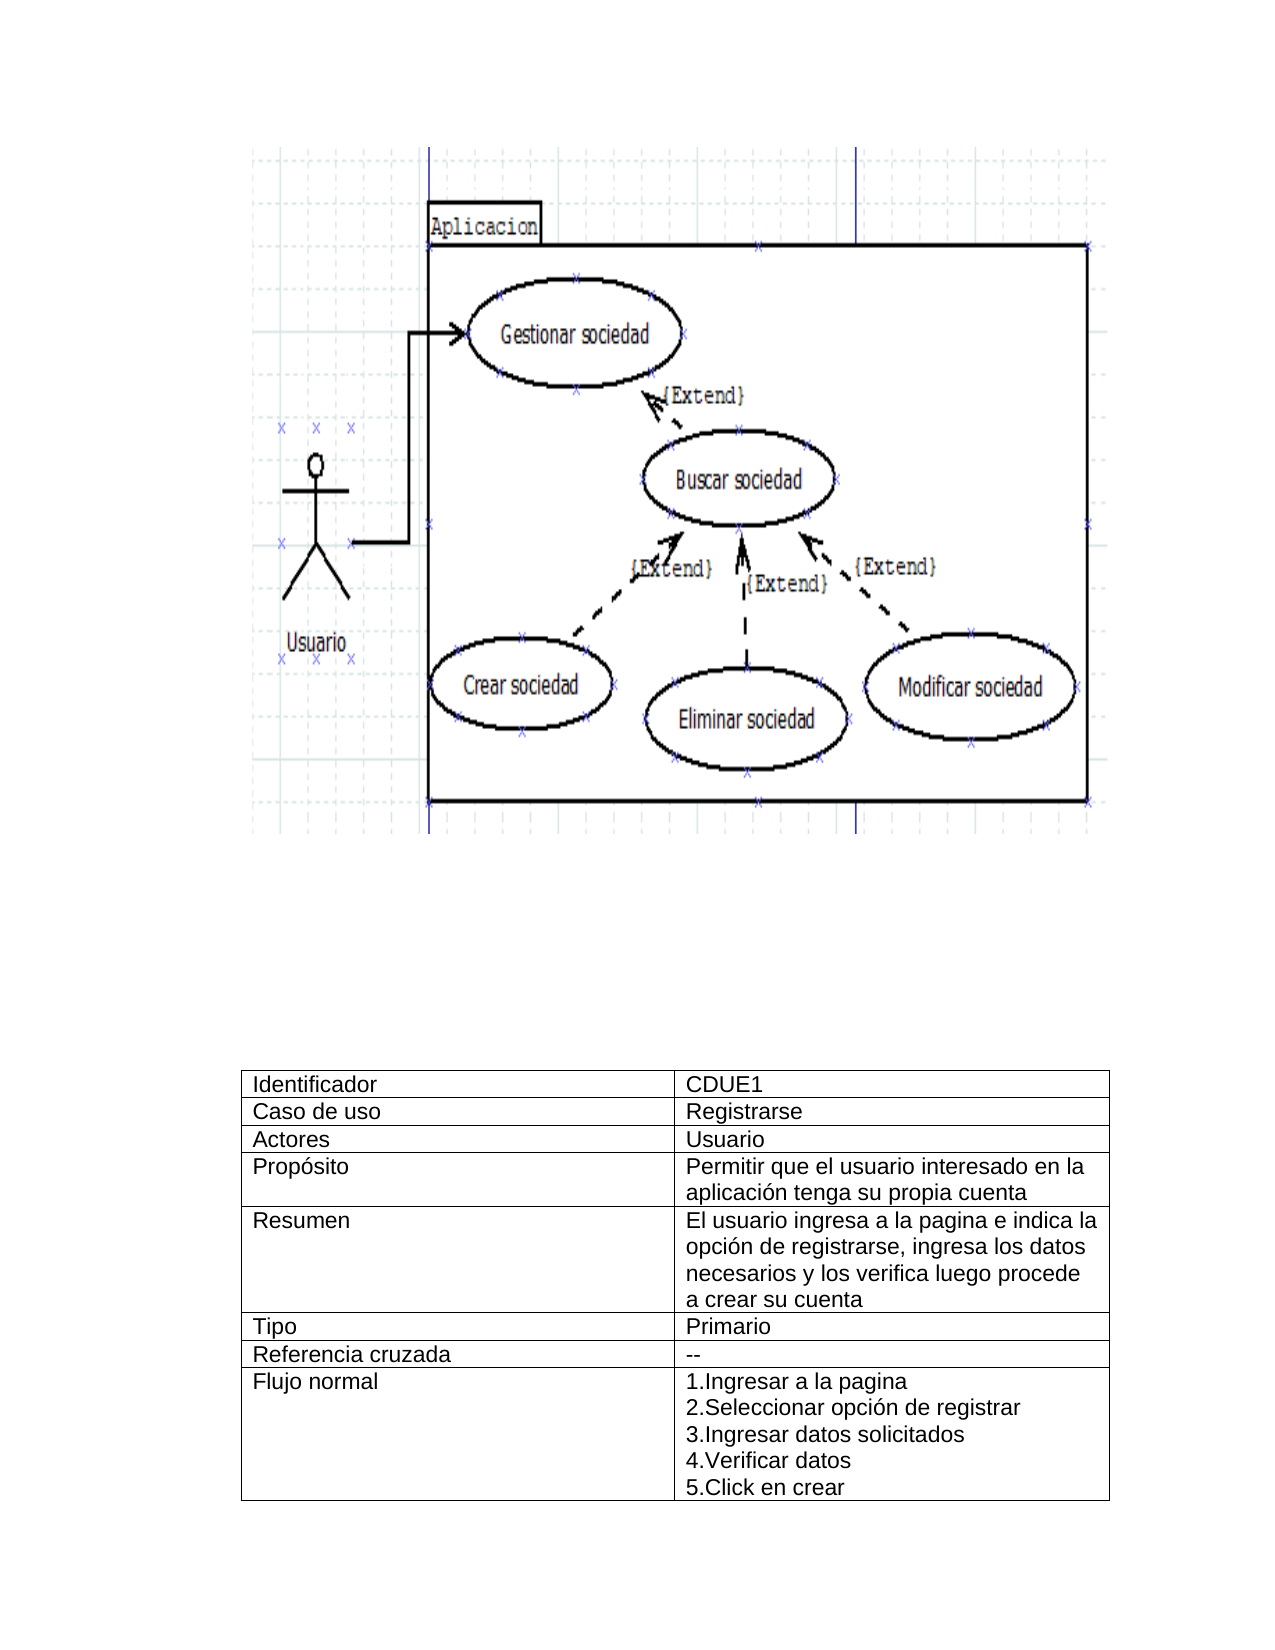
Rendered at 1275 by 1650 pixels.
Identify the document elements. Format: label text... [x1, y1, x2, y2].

table_cell Propósito [242, 1153, 674, 1206]
table_cell Actores [242, 1126, 674, 1152]
table_cell 1.Ingresar a la pagina 2.Seleccionar opción de registrar 3.Ingresar datos solicitados 4.Verificar datos 5.Click en crear [675, 1368, 1109, 1500]
table_cell Caso de uso [242, 1098, 674, 1124]
table_header Identificador [242, 1071, 674, 1097]
table_cell Registrarse [675, 1098, 1109, 1124]
table_cell Resumen [242, 1207, 674, 1312]
picture [252, 147, 1108, 834]
table_cell Tipo [242, 1313, 674, 1339]
table_cell Primario [675, 1313, 1109, 1339]
table_cell Permitir que el usuario interesado en la aplicación tenga su propia cuenta [675, 1153, 1109, 1206]
table_cell Referencia cruzada [242, 1341, 674, 1367]
table_cell -- [675, 1341, 1109, 1367]
table_header CDUE1 [675, 1071, 1109, 1097]
table_cell Flujo normal [242, 1368, 674, 1500]
table_cell Usuario [675, 1126, 1109, 1152]
table_cell El usuario ingresa a la pagina e indica la opción de registrarse, ingresa los datos necesarios y los verifica luego procede a crear su cuenta [675, 1207, 1109, 1312]
